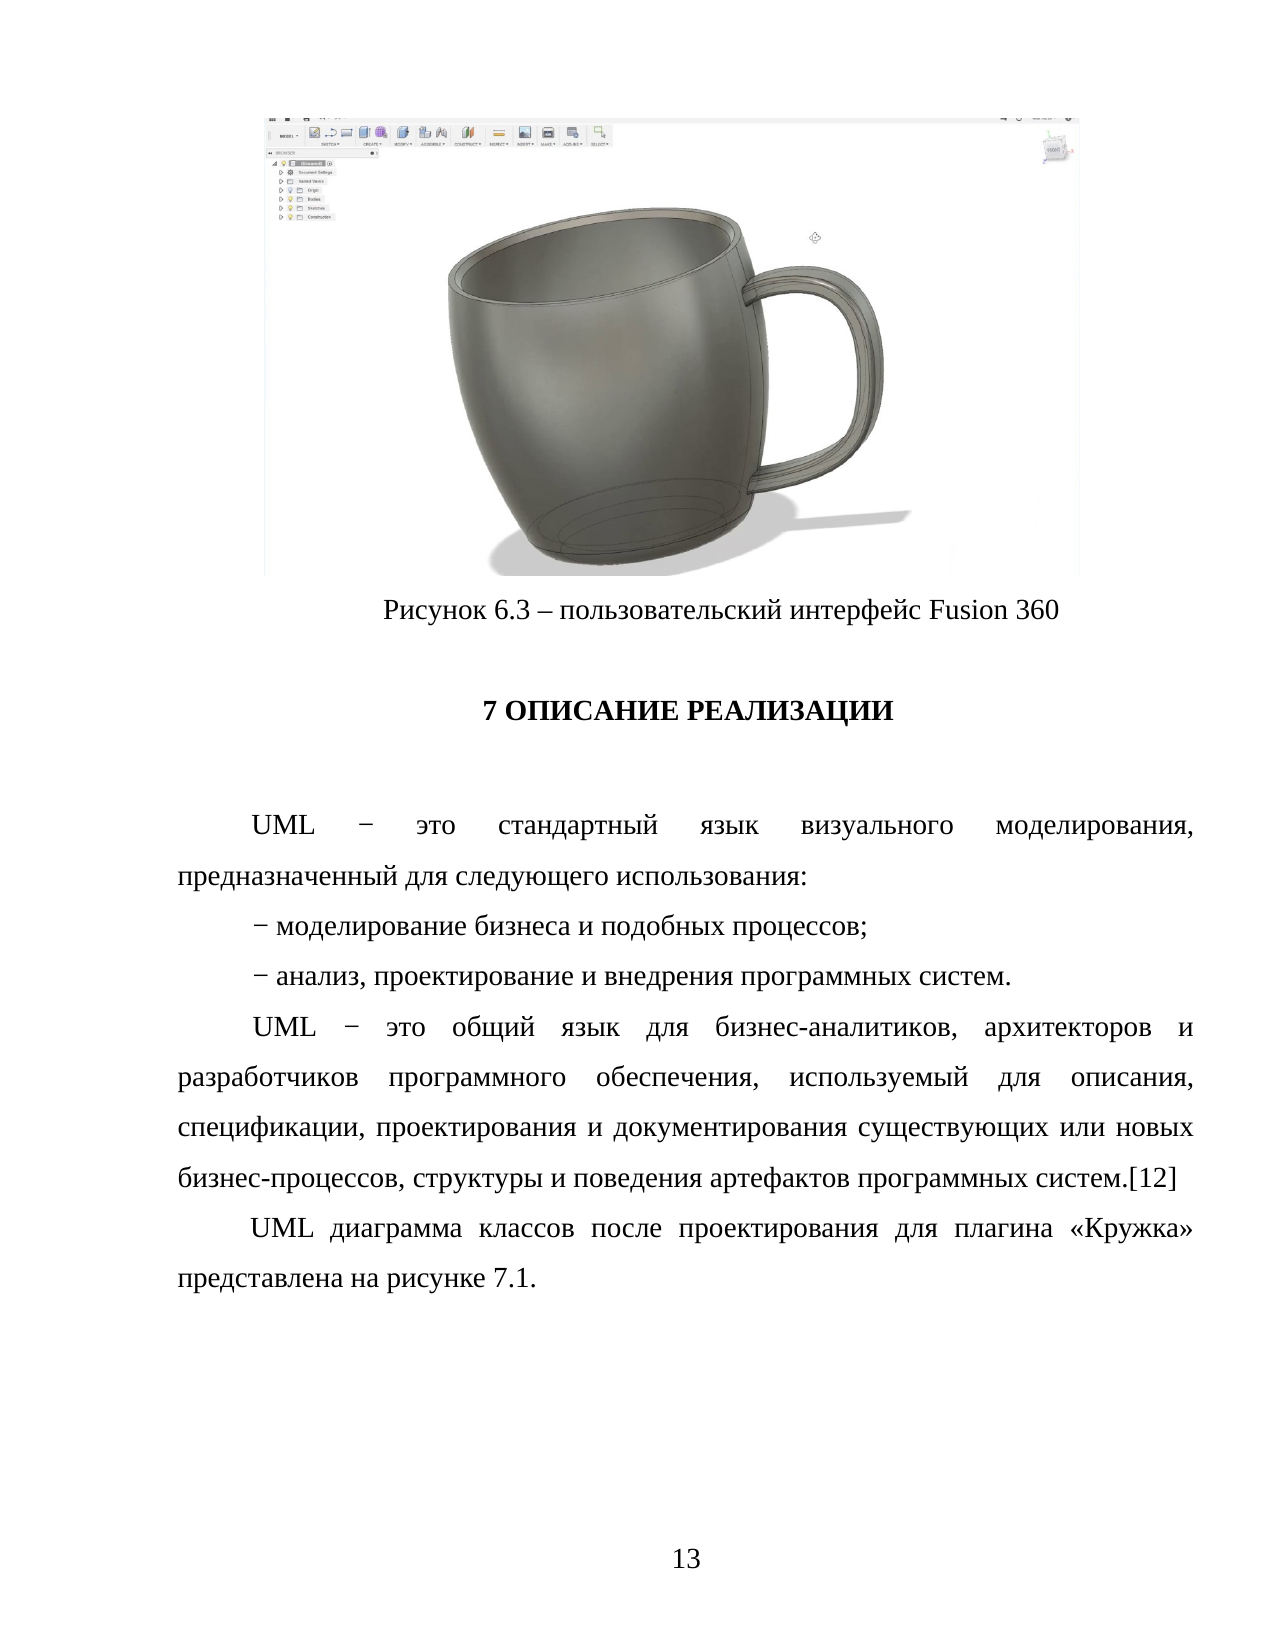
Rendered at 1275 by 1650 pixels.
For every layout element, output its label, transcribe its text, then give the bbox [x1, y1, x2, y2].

text UML − это общий язык для бизнес-аналитиков, архитекторов и разработчиков программного обеспечения, используемый для описания, спецификации, проектирования и документирования существующих или новых бизнес-процессов, структуры и поведения артефактов программных систем.[12] [177, 1009, 1195, 1193]
text − моделирование бизнеса и подобных процессов; [177, 908, 1195, 942]
text UML диаграмма классов после проектирования для плагина «Кружка» представлена на рисунке 7.1. [177, 1210, 1195, 1294]
subtitle 7 ОПИСАНИЕ РЕАЛИЗАЦИИ [181, 693, 1195, 727]
text − анализ, проектирование и внедрения программных систем. [177, 958, 1195, 992]
text Рисунок 6.3 – пользовательский интерфейс Fusion 360 [188, 592, 1195, 626]
text UML − это стандартный язык визуального моделирования, предназначенный для следующего использования: [177, 807, 1195, 891]
picture [264, 118, 1080, 576]
